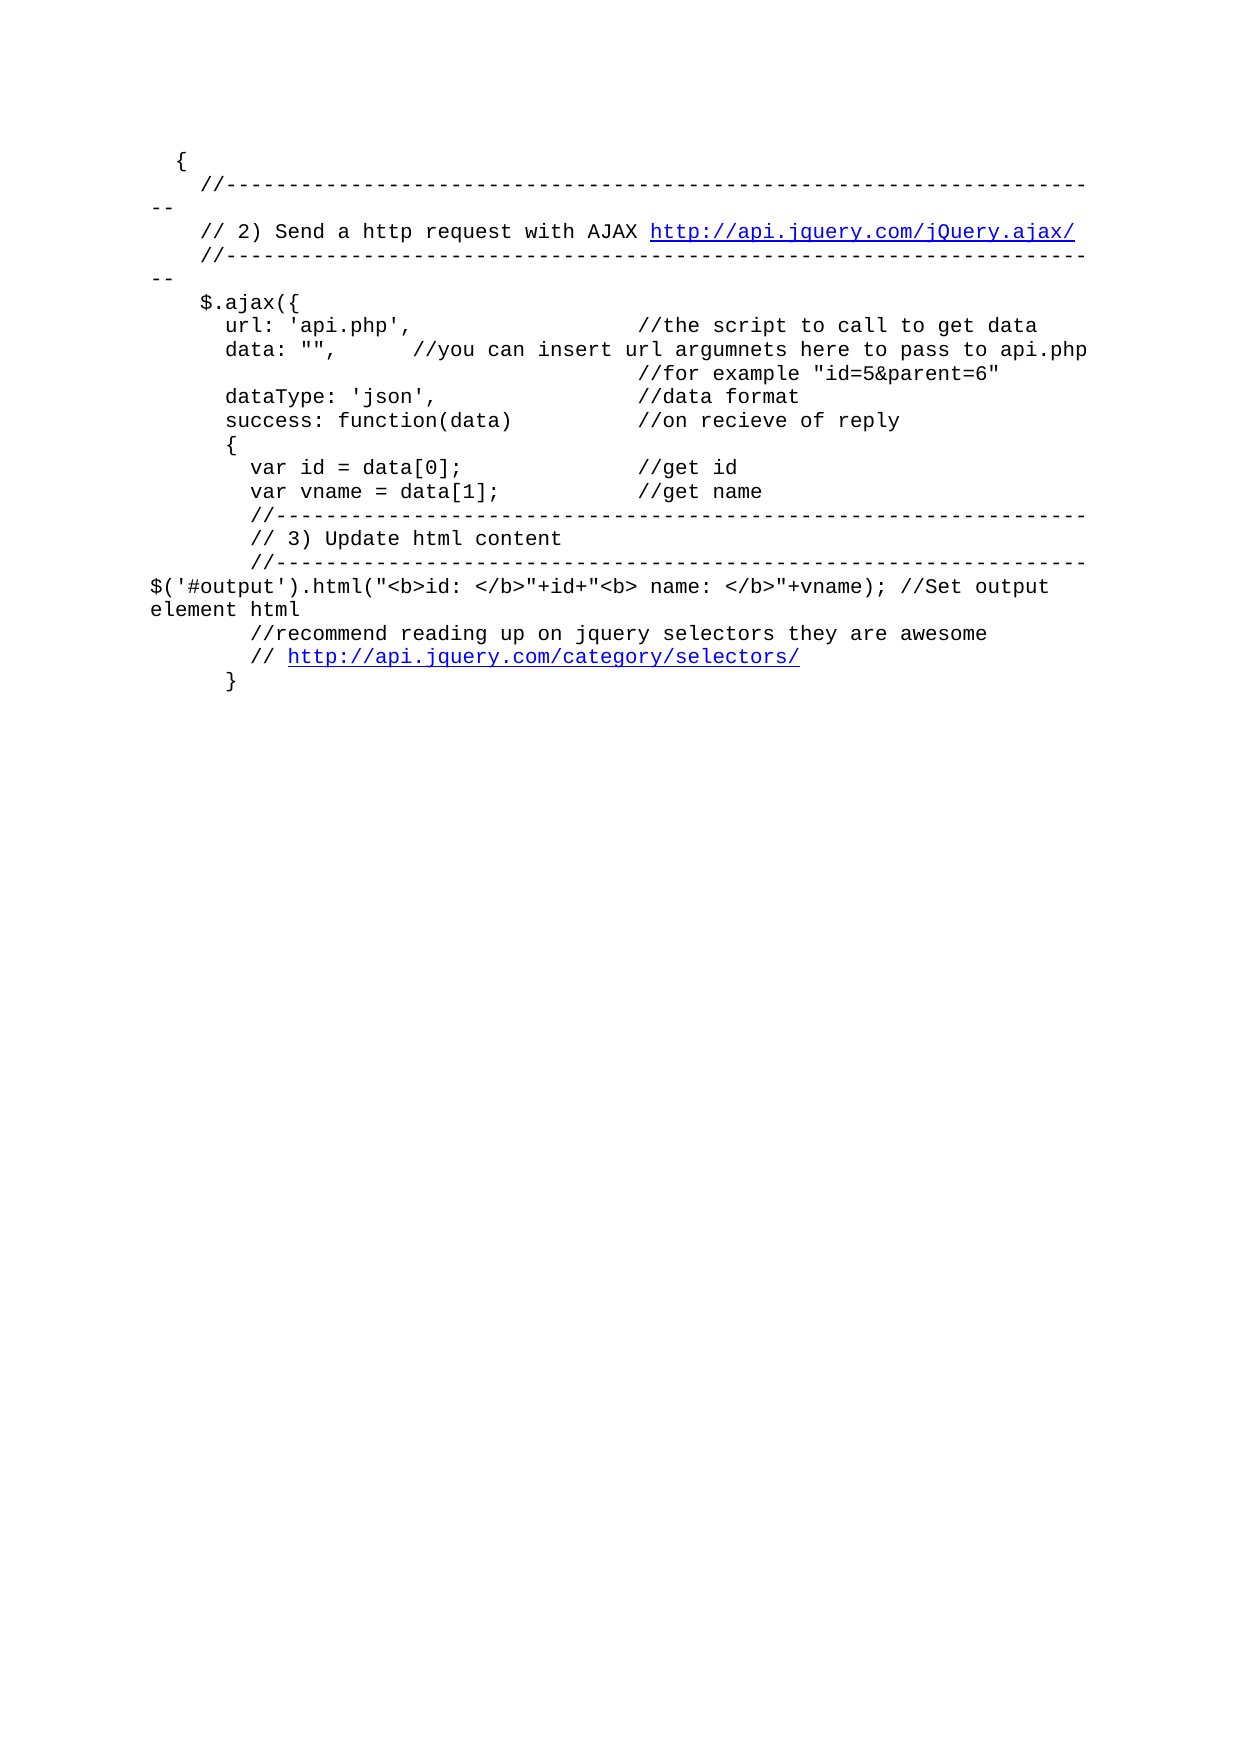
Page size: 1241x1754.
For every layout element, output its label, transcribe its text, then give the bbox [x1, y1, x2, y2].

text success: function(data) //on recieve of reply [150, 410, 1090, 434]
text //----------------------------------------------------------------- [150, 505, 1090, 528]
text //for example "id=5&parent=6" [150, 363, 1090, 386]
text data: "", //you can insert url argumnets here to pass to api.php [150, 339, 1090, 363]
text $.ajax({ [150, 292, 1090, 316]
text { [150, 150, 1090, 174]
text //----------------------------------------------------------------------- [150, 244, 1090, 292]
text var id = data[0]; //get id [150, 457, 1090, 481]
text var vname = data[1]; //get name [150, 481, 1090, 505]
text url: 'api.php', //the script to call to get data [150, 316, 1090, 339]
text //recommend reading up on jquery selectors they are awesome [150, 623, 1090, 647]
text // 2) Send a http request with AJAX http://api.jquery.com/jQuery.ajax/ [150, 221, 1090, 244]
text // 3) Update html content [150, 528, 1090, 552]
text { [150, 434, 1090, 457]
text //----------------------------------------------------------------- $('#output').html("<b>id: </b>"+id+"<b> name: </b>"+vname); //Set output element html [150, 552, 1090, 623]
text } [150, 670, 1090, 694]
text // http://api.jquery.com/category/selectors/ [150, 647, 1090, 670]
text //----------------------------------------------------------------------- [150, 174, 1090, 221]
text dataType: 'json', //data format [150, 386, 1090, 410]
